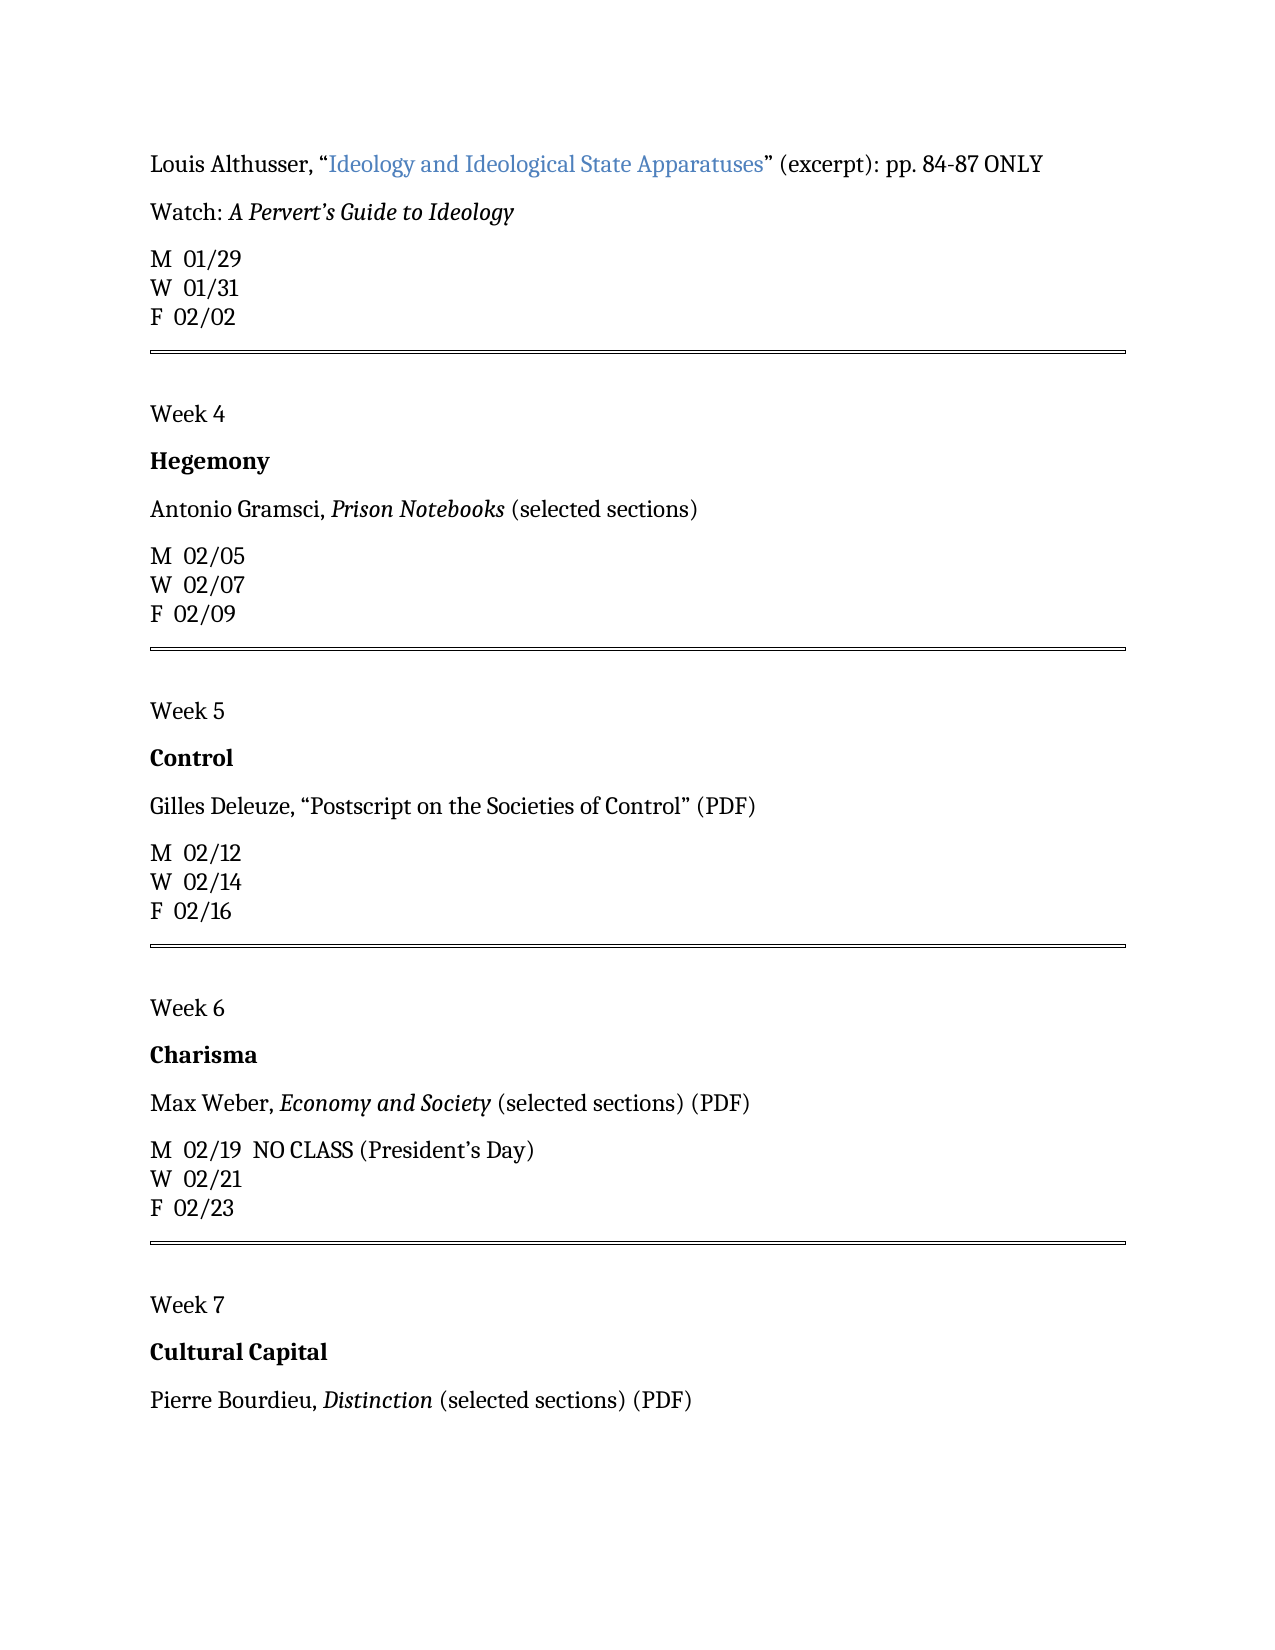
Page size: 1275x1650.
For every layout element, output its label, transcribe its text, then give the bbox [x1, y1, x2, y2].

text M 02/19 NO CLASS (President’s Day) W 02/21 F 02/23 [150, 1136, 1125, 1222]
text Antonio Gramsci, Prison Notebooks (selected sections) [150, 494, 1125, 523]
text Watch: A Pervert’s Guide to Ideology [150, 197, 1125, 226]
text M 01/29 W 01/31 F 02/02 [150, 245, 1125, 331]
text Max Weber, Economy and Society (selected sections) (PDF) [150, 1089, 1125, 1117]
text Pierre Bourdieu, Distinction (selected sections) (PDF) [150, 1386, 1125, 1414]
text Week 6 [150, 994, 1125, 1022]
text Louis Althusser, “Ideology and Ideological State Apparatuses” (excerpt): pp. 84-87 ONLY [150, 150, 1125, 179]
text Week 5 [150, 697, 1125, 725]
text Cultural Capital [150, 1338, 1125, 1367]
text M 02/05 W 02/07 F 02/09 [150, 542, 1125, 628]
text Charisma [150, 1041, 1125, 1070]
text M 02/12 W 02/14 F 02/16 [150, 839, 1125, 925]
text Gilles Deleuze, “Postscript on the Societies of Control” (PDF) [150, 792, 1125, 820]
text Hegemony [150, 447, 1125, 476]
text Week 4 [150, 399, 1125, 428]
text Week 7 [150, 1291, 1125, 1319]
text Control [150, 744, 1125, 773]
